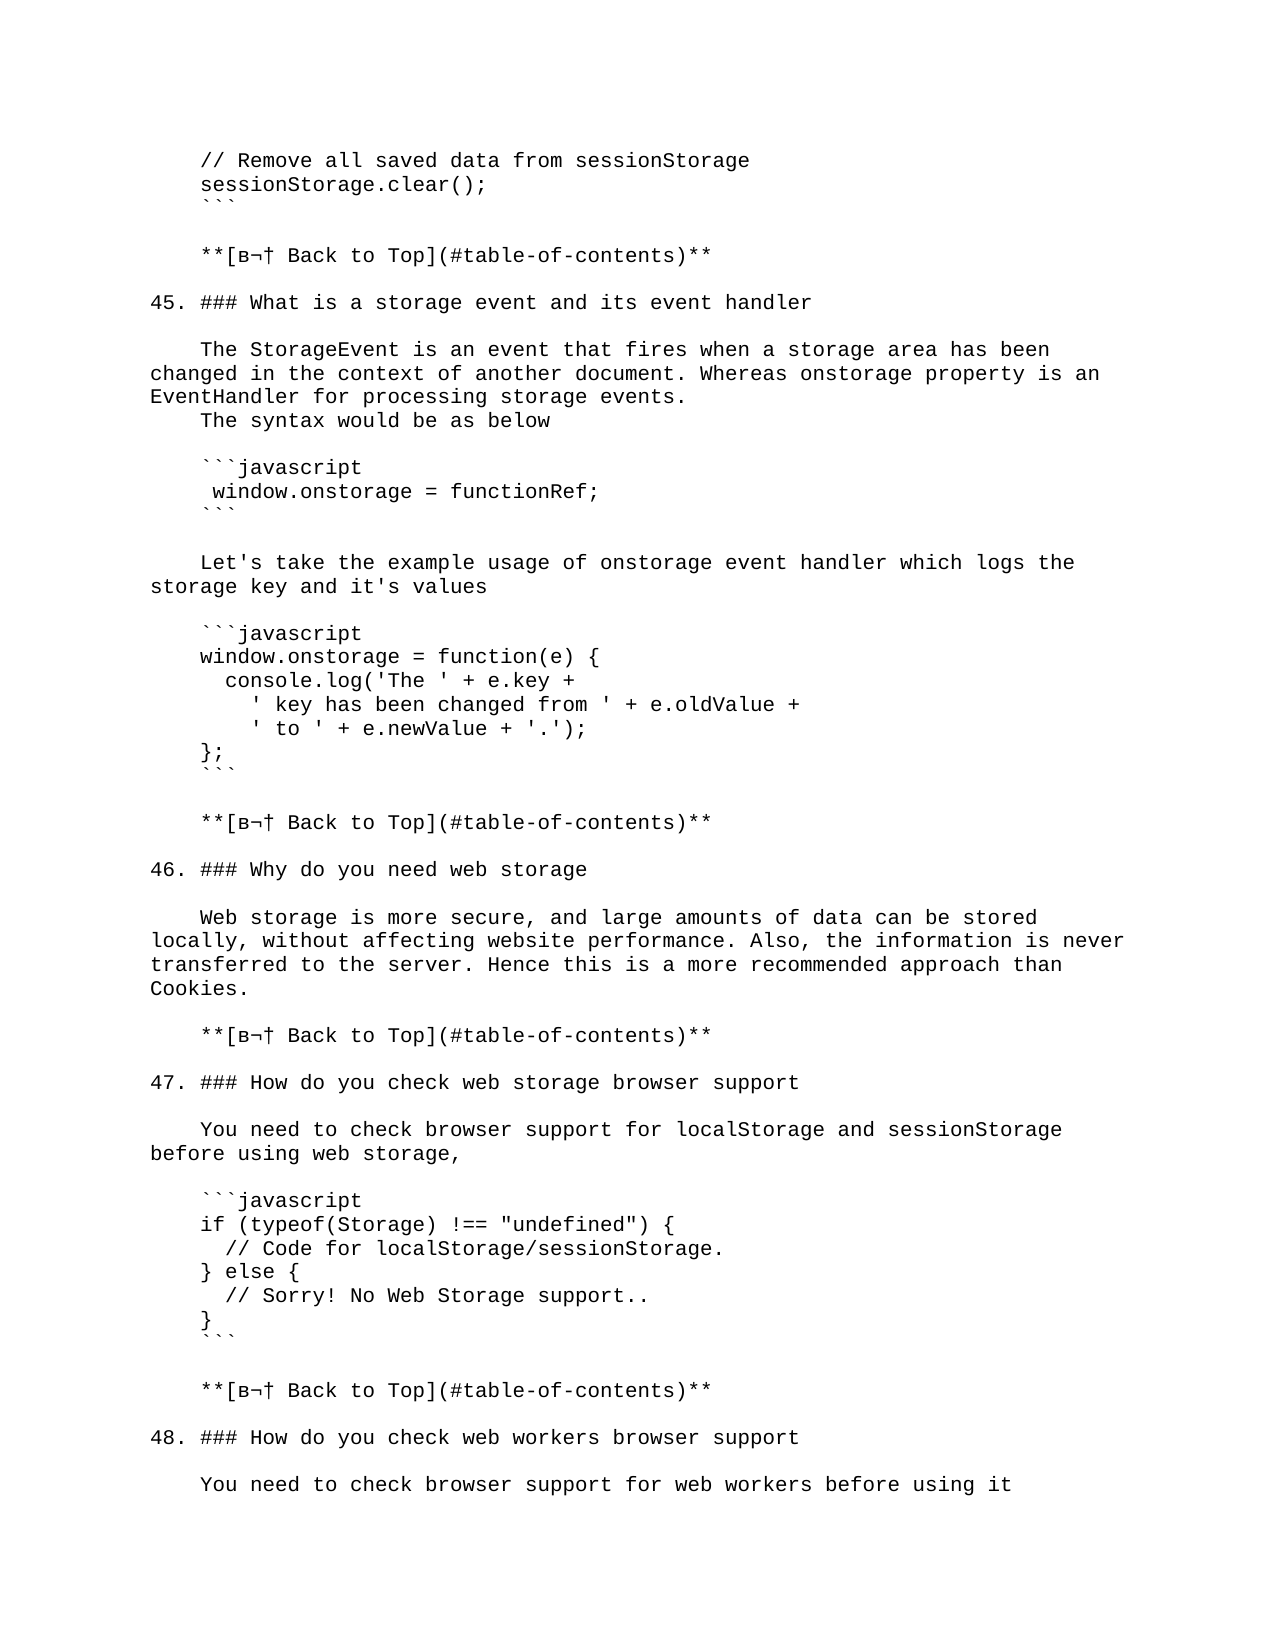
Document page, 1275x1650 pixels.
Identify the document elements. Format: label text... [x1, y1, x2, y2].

text The syntax would be as below [150, 410, 1125, 434]
text The StorageEvent is an event that fires when a storage area has been changed in the context of another document. Whereas onstorage property is an EventHandler for processing storage events. [150, 339, 1125, 410]
text Let's take the example usage of onstorage event handler which logs the storage key and it's values [150, 552, 1125, 599]
text ' key has been changed from ' + e.oldValue + [150, 694, 1125, 717]
text if (typeof(Storage) !== "undefined") { [150, 1214, 1125, 1238]
text } else { [150, 1261, 1125, 1285]
text console.log('The ' + e.key + [150, 670, 1125, 694]
text ``` [150, 765, 1125, 788]
text You need to check browser support for localStorage and sessionStorage before using web storage, [150, 1119, 1125, 1167]
text }; [150, 741, 1125, 765]
text You need to check browser support for web workers before using it [150, 1474, 1125, 1498]
text window.onstorage = function(e) { [150, 647, 1125, 670]
text **[в¬† Back to Top](#table-of-contents)** [150, 1025, 1125, 1048]
text 47. ### How do you check web storage browser support [150, 1072, 1125, 1096]
text // Sorry! No Web Storage support.. [150, 1285, 1125, 1309]
text ``` [150, 197, 1125, 221]
text ```javascript [150, 1190, 1125, 1214]
text } [150, 1309, 1125, 1332]
text 48. ### How do you check web workers browser support [150, 1427, 1125, 1451]
text // Remove all saved data from sessionStorage [150, 150, 1125, 174]
text ```javascript [150, 457, 1125, 481]
text ' to ' + e.newValue + '.'); [150, 717, 1125, 741]
text 45. ### What is a storage event and its event handler [150, 292, 1125, 316]
text **[в¬† Back to Top](#table-of-contents)** [150, 812, 1125, 836]
text sessionStorage.clear(); [150, 174, 1125, 197]
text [150, 1379, 1125, 1403]
text ``` [150, 505, 1125, 528]
text ```javascript [150, 623, 1125, 647]
text Web storage is more secure, and large amounts of data can be stored locally, without affecting website performance. Also, the information is never transferred to the server. Hence this is a more recommended approach than Cookies. [150, 907, 1125, 1001]
text window.onstorage = functionRef; [150, 481, 1125, 505]
text ``` [150, 1332, 1125, 1356]
text // Code for localStorage/sessionStorage. [150, 1238, 1125, 1261]
text 46. ### Why do you need web storage [150, 859, 1125, 883]
text **[в¬† Back to Top](#table-of-contents)** [150, 244, 1125, 268]
